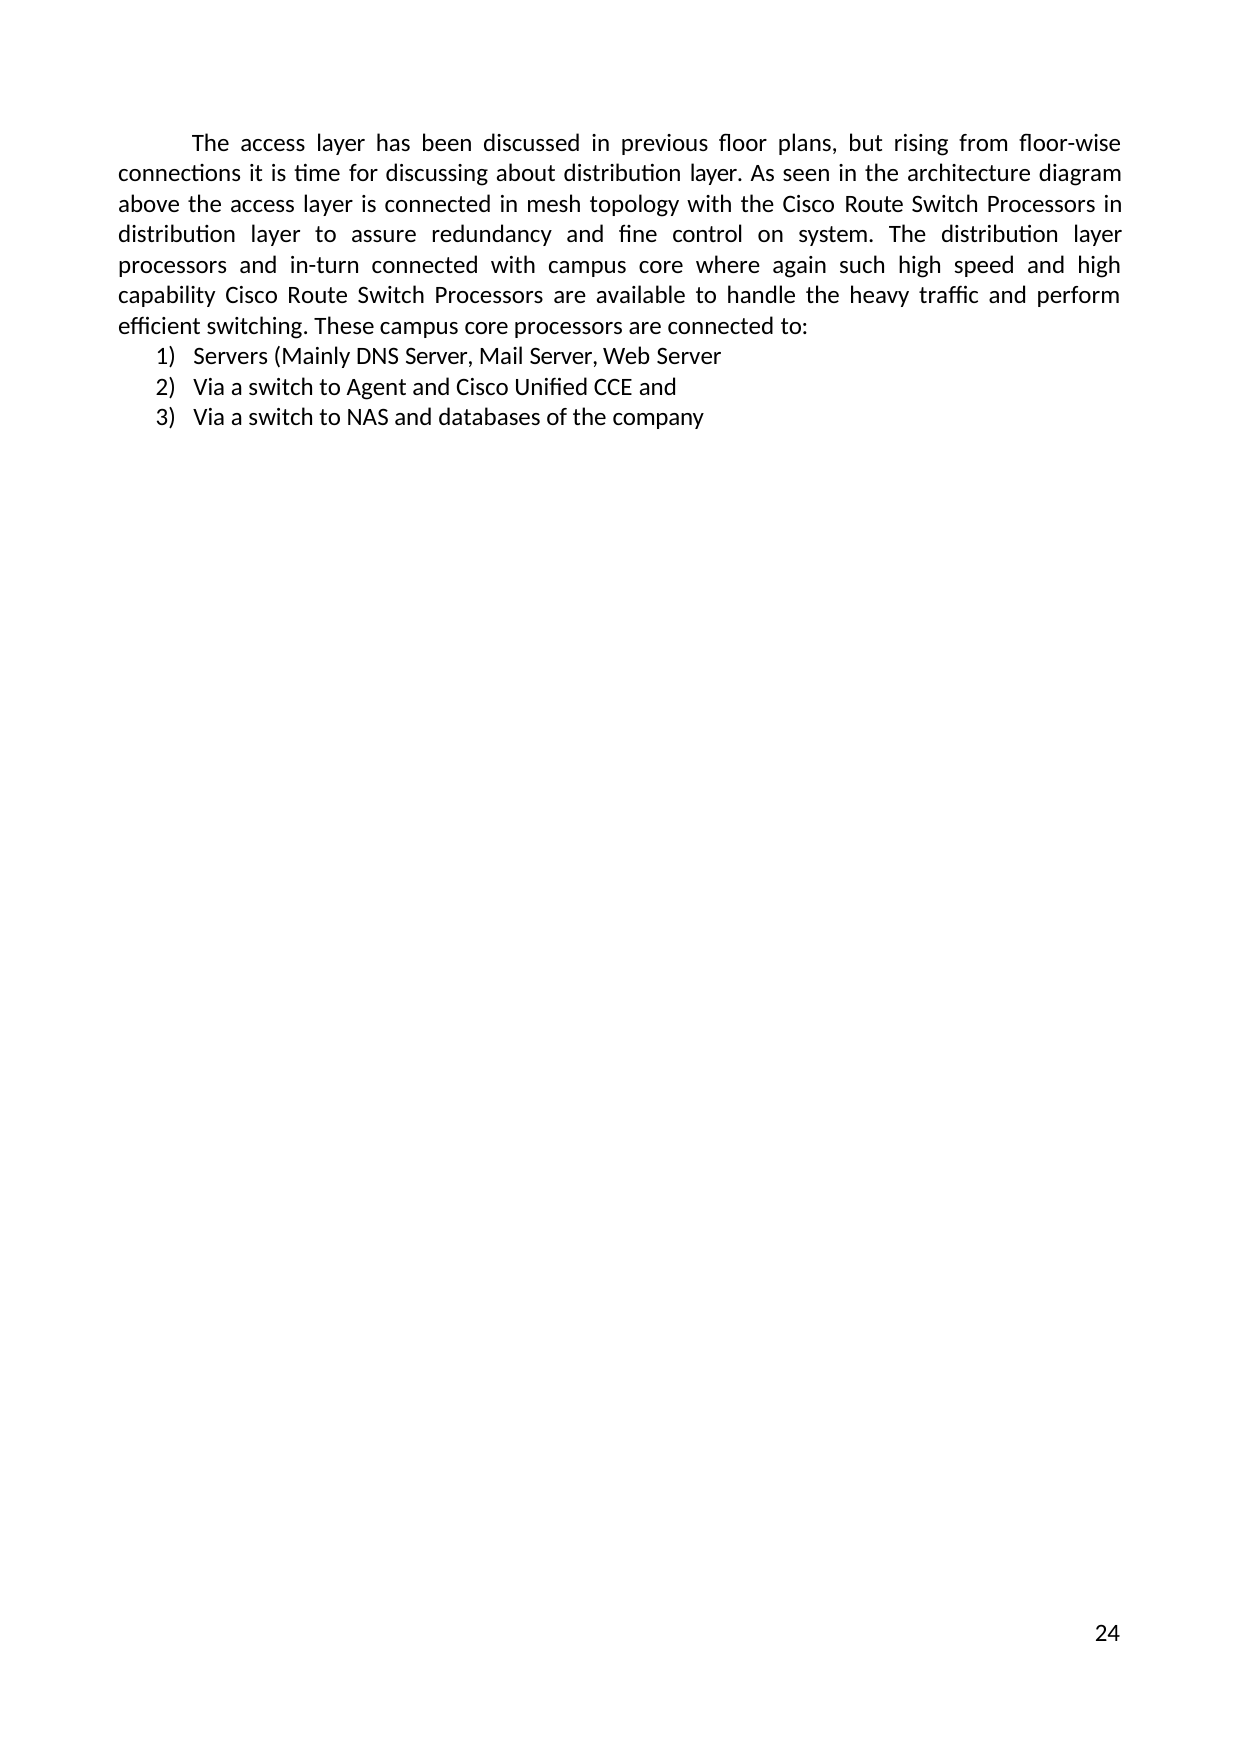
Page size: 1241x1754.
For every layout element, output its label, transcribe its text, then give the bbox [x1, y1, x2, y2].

list Via a switch to Agent and Cisco Unified CCE and [155, 371, 1138, 402]
list Servers (Mainly DNS Server, Mail Server, Web Server [155, 340, 1138, 371]
text The access layer has been discussed in previous floor plans, but rising from floor-wise connections it is time for discussing about distribution layer. As seen in the architecture diagram above the access layer is connected in mesh topology with the Cisco Route Switch Processors in distribution layer to assure redundancy and fine control on system. The distribution layer processors and in-turn connected with campus core where again such high speed and high capability Cisco Route Switch Processors are available to handle the heavy traffic and perform efficient switching. These campus core processors are connected to: [118, 127, 1123, 340]
list Via a switch to NAS and databases of the company [155, 402, 1138, 432]
